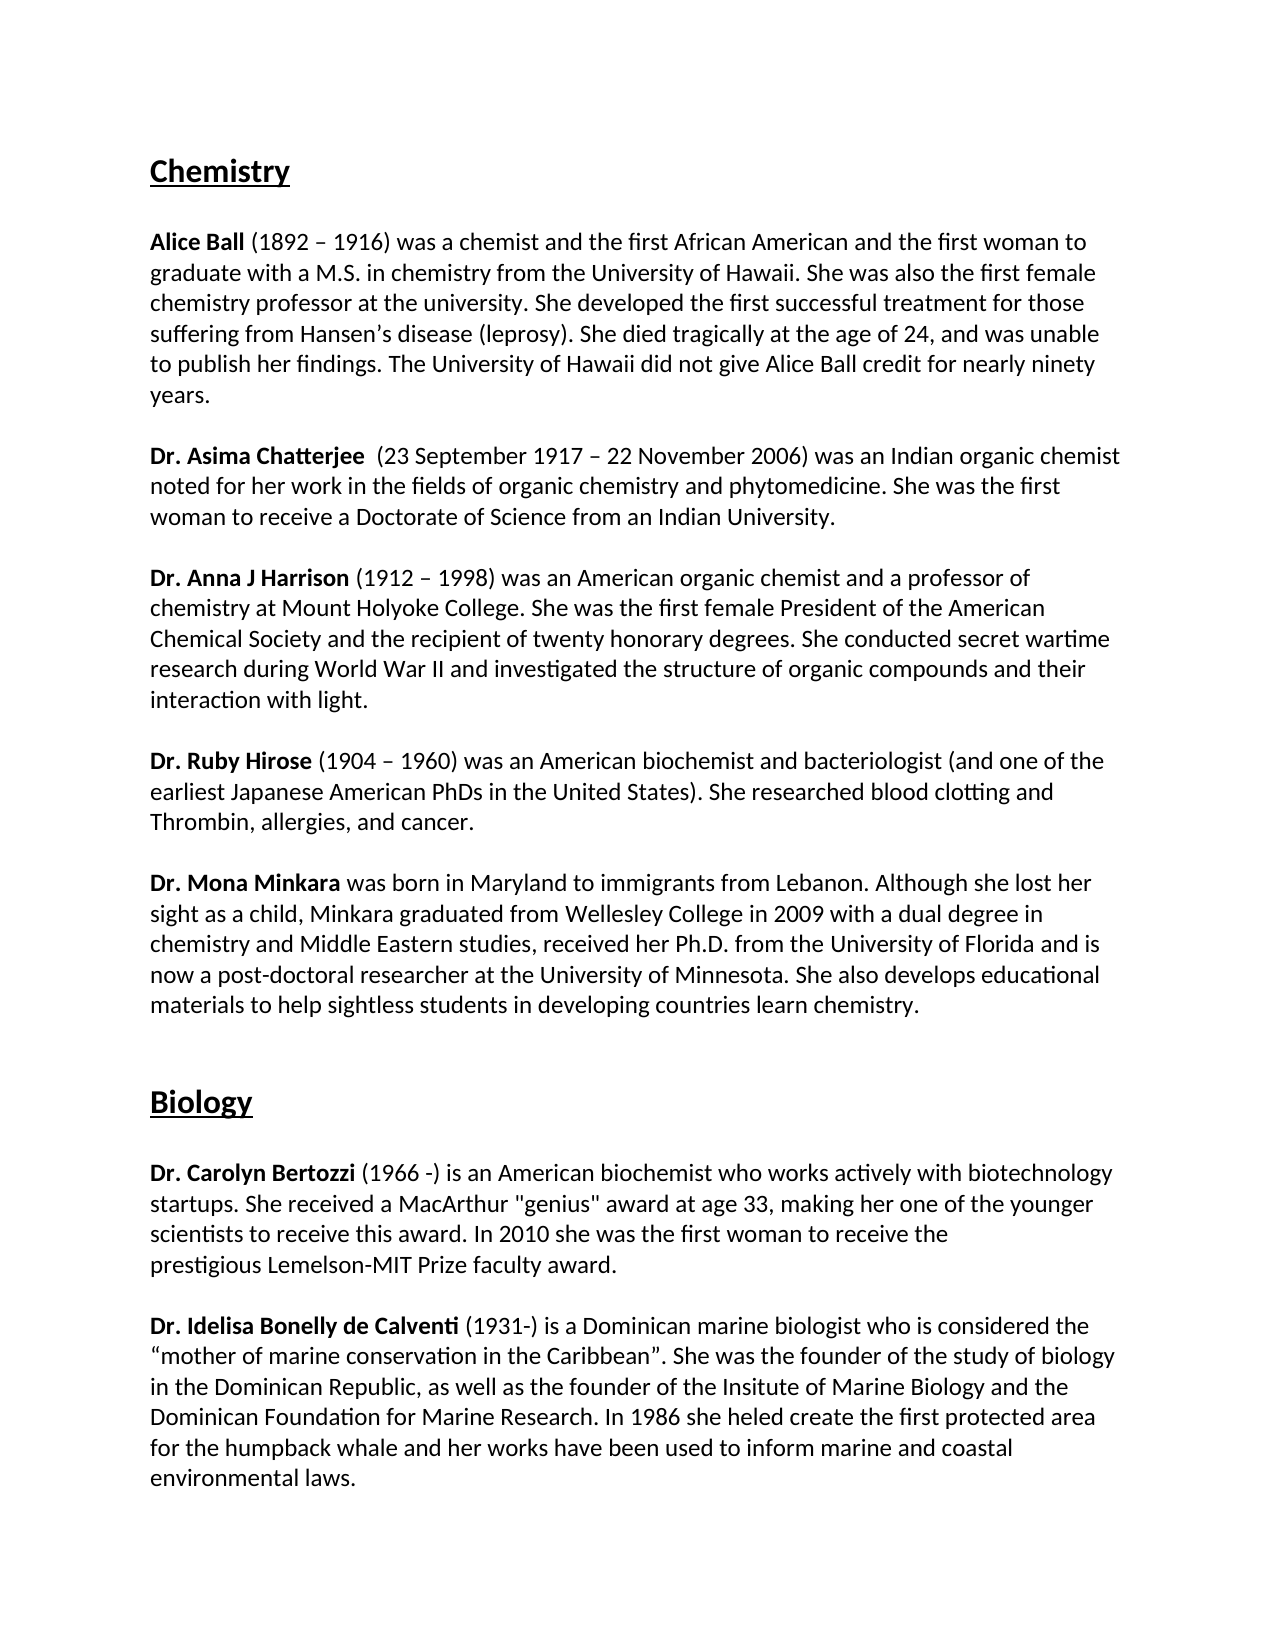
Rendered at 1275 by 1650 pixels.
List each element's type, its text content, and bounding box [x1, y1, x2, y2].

text Dr. Asima Chatterjee (23 September 1917 – 22 November 2006) was an Indian organic chemist noted for her work in the fields of organic chemistry and phytomedicine. She was the first woman to receive a Doctorate of Science from an Indian University. [150, 440, 1125, 532]
text Dr. Carolyn Bertozzi (1966 -) is an American biochemist who works actively with biotechnology startups. She received a MacArthur "genius" award at age 33, making her one of the younger scientists to receive this award. In 2010 she was the first woman to receive the prestigious Lemelson-MIT Prize faculty award. [150, 1157, 1125, 1279]
text Dr. Idelisa Bonelly de Calventi (1931-) is a Dominican marine biologist who is considered the “mother of marine conservation in the Caribbean”. She was the founder of the study of biology in the Dominican Republic, as well as the founder of the Insitute of Marine Biology and the Dominican Foundation for Marine Research. In 1986 she heled create the first protected area for the humpback whale and her works have been used to inform marine and coastal environmental laws. [150, 1310, 1125, 1493]
text Dr. Anna J Harrison (1912 – 1998) was an American organic chemist and a professor of chemistry at Mount Holyoke College. She was the first female President of the American Chemical Society and the recipient of twenty honorary degrees. She conducted secret wartime research during World War II and investigated the structure of organic compounds and their interaction with light. [150, 562, 1125, 715]
text Dr. Mona Minkara was born in Maryland to immigrants from Lebanon. Although she lost her sight as a child, Minkara graduated from Wellesley College in 2009 with a dual degree in chemistry and Middle Eastern studies, received her Ph.D. from the University of Florida and is now a post-doctoral researcher at the University of Minnesota. She also develops educational materials to help sightless students in developing countries learn chemistry. [150, 867, 1125, 1020]
text Biology [150, 1081, 1125, 1122]
text Dr. Ruby Hirose (1904 – 1960) was an American biochemist and bacteriologist (and one of the earliest Japanese American PhDs in the United States). She researched blood clotting and Thrombin, allergies, and cancer. [150, 745, 1125, 837]
text Chemistry [150, 150, 1125, 191]
text Alice Ball (1892 – 1916) was a chemist and the first African American and the first woman to graduate with a M.S. in chemistry from the University of Hawaii. She was also the first female chemistry professor at the university. She developed the first successful treatment for those suffering from Hansen’s disease (leprosy). She died tragically at the age of 24, and was unable to publish her findings. The University of Hawaii did not give Alice Ball credit for nearly ninety years. [150, 226, 1125, 409]
